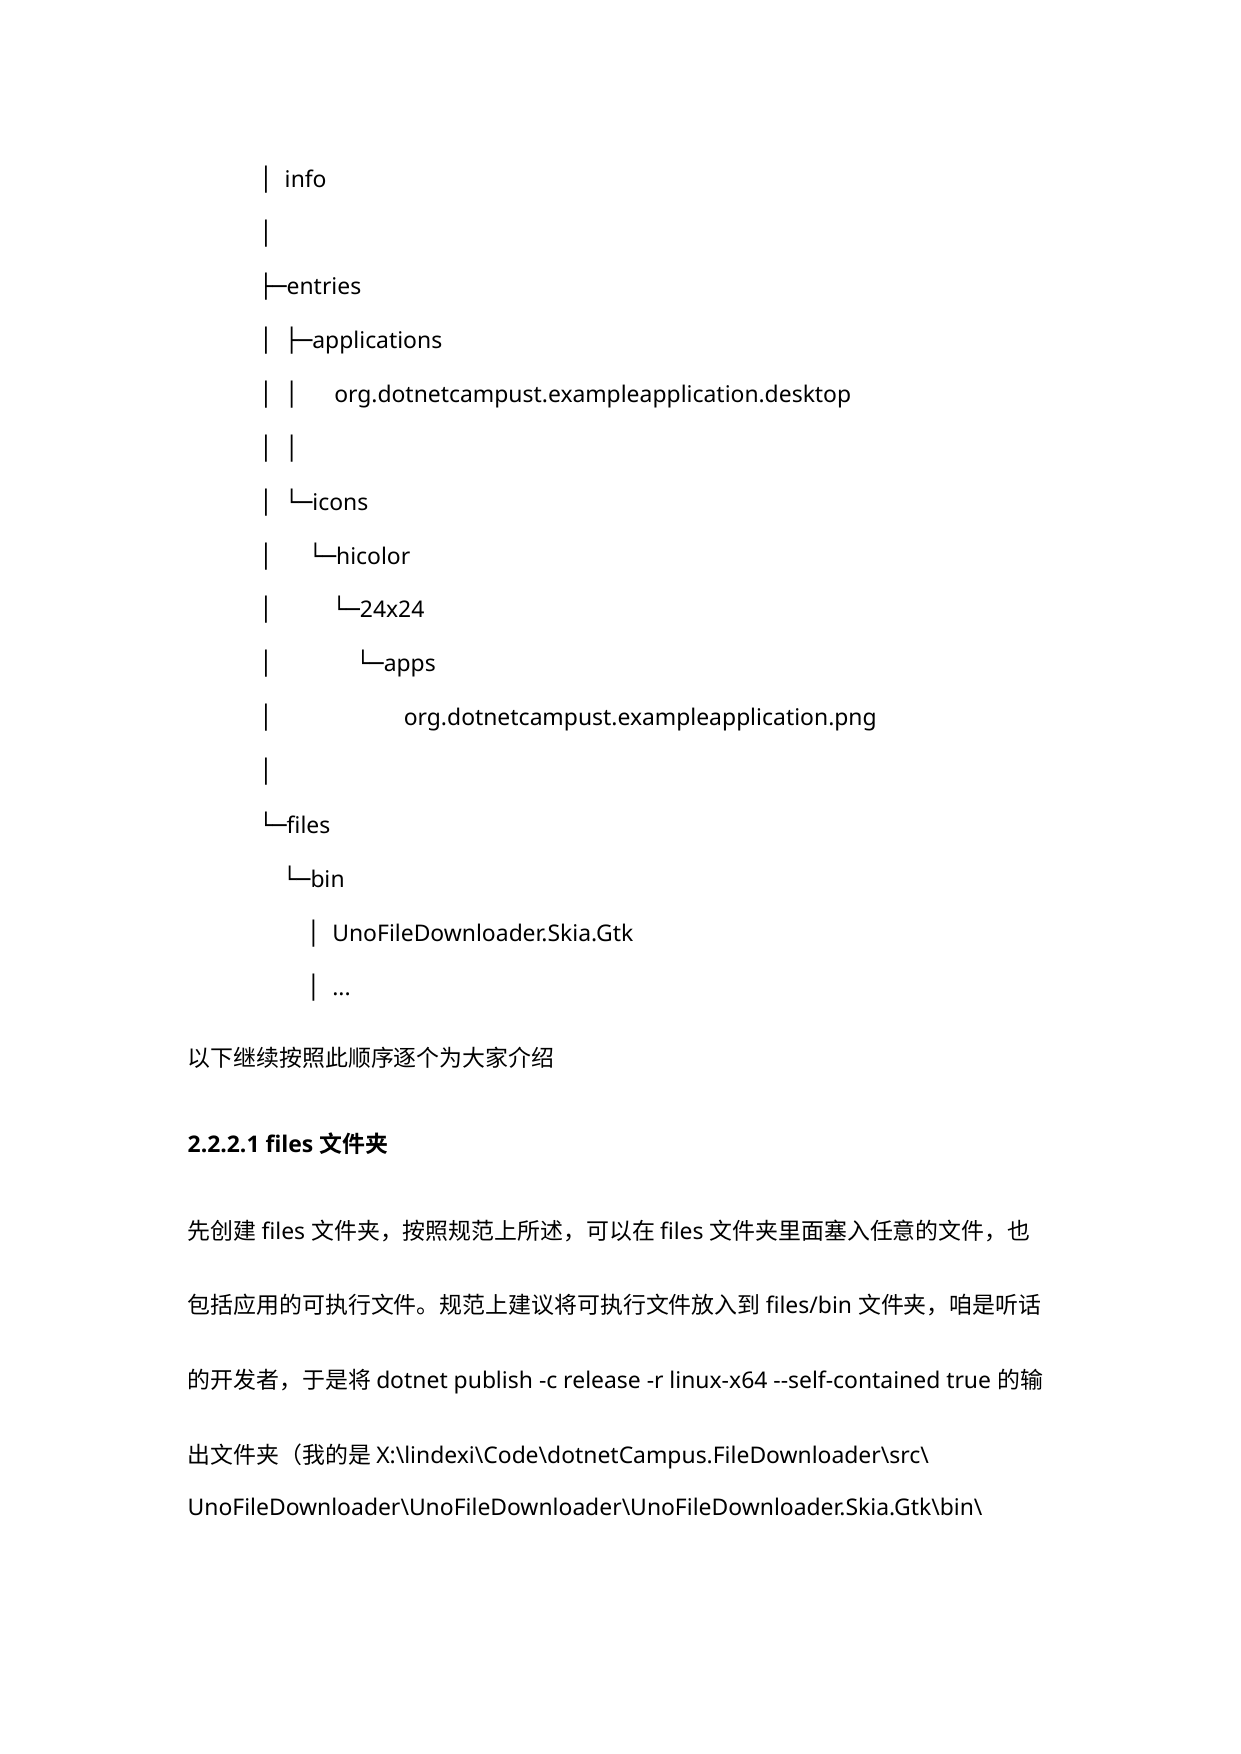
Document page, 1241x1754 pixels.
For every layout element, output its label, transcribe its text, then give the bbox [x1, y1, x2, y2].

text └─bin [187, 862, 1053, 894]
text │ ├─applications [187, 323, 1053, 356]
text │ └─apps [187, 647, 1053, 679]
text │ info [187, 162, 1053, 194]
text │ └─24x24 [187, 593, 1053, 625]
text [187, 1197, 1053, 1523]
text │ └─hicolor [187, 539, 1053, 571]
text │ [187, 754, 1053, 787]
text │ │ org.dotnetcampust.exampleapplication.desktop [187, 377, 1053, 410]
text 2.2.2.1 files 文件夹 [187, 1110, 1053, 1175]
text │ [187, 216, 1053, 248]
text 以下继续按照此顺序逐个为大家介绍 [187, 1024, 1053, 1089]
text │ │ [187, 431, 1053, 464]
text │ org.dotnetcampust.exampleapplication.png [187, 701, 1053, 733]
text └─files [187, 808, 1053, 841]
text ├─entries [187, 270, 1053, 302]
text │ UnoFileDownloader.Skia.Gtk [187, 916, 1053, 948]
text │ ... [187, 970, 1053, 1002]
text │ └─icons [187, 485, 1053, 518]
